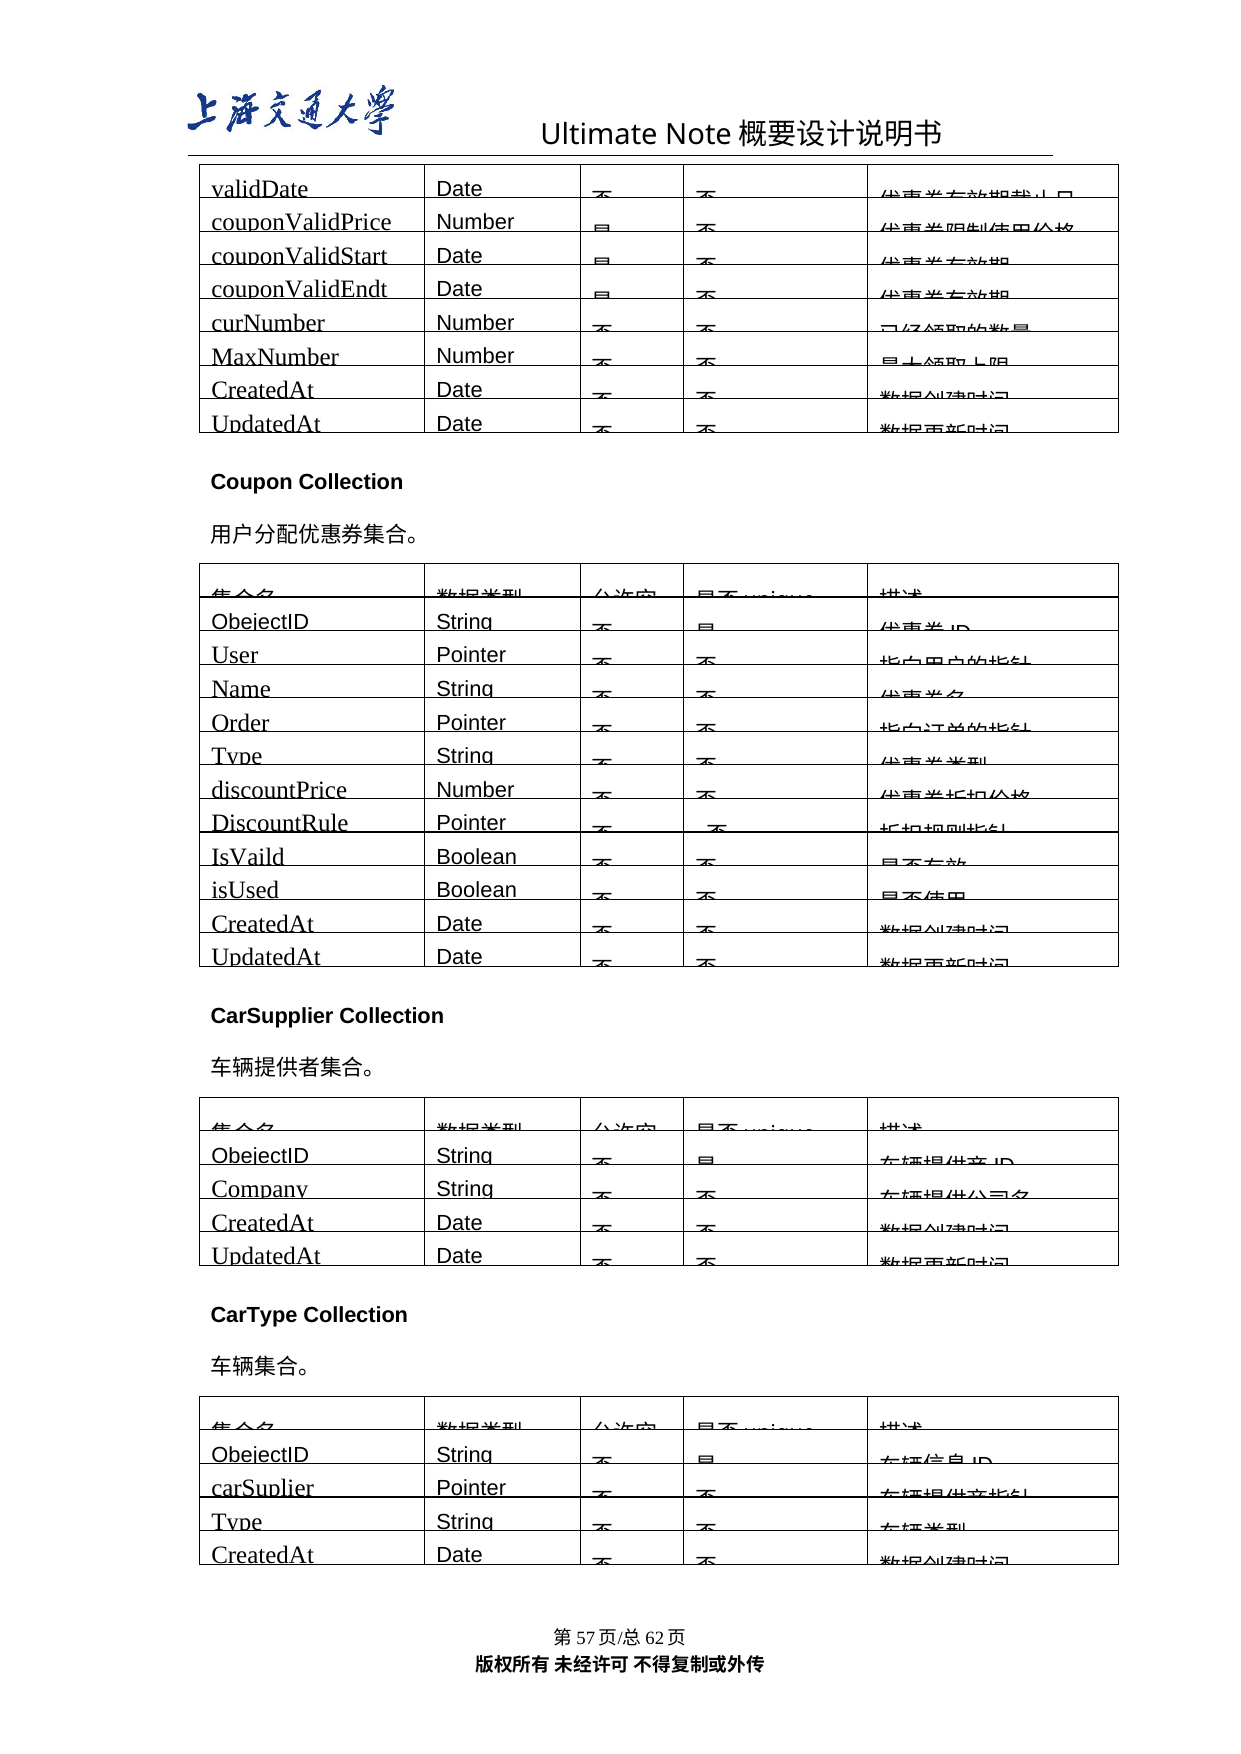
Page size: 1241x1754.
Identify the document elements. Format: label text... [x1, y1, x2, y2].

table_cell Pointer [425, 631, 580, 664]
text CarSupplier Collection [210, 999, 1055, 1032]
table_cell 优惠券限制使用价格 [868, 198, 1118, 231]
table_cell 否 [684, 900, 867, 932]
table_cell ObejectID [200, 1430, 424, 1463]
table_cell 否 [684, 1464, 867, 1496]
text 车辆集合。 [210, 1331, 1055, 1396]
table_cell 否 [581, 665, 683, 697]
table_cell 否 [581, 299, 683, 331]
text CarType Collection [210, 1298, 1055, 1331]
table_cell 车辆类型 [868, 1498, 1118, 1530]
table_cell UpdatedAt [200, 399, 424, 432]
table_cell String [425, 665, 580, 697]
table_cell 否 [581, 799, 683, 831]
table_cell 否 [581, 765, 683, 798]
table_cell 否 [581, 598, 683, 630]
table_cell 否 [581, 1531, 683, 1563]
table_cell 车辆信息 ID [868, 1430, 1118, 1463]
table_cell 指向订单的指针 [868, 698, 1118, 731]
table_cell 否 [581, 165, 683, 197]
table_cell couponValidEndt [200, 265, 424, 298]
table_cell Date [425, 1232, 580, 1264]
table_cell 否 [581, 1199, 683, 1231]
table_header 是否unique [684, 1397, 867, 1429]
table_cell 是 [684, 1131, 867, 1164]
table_cell 否 [684, 1498, 867, 1530]
table_cell UpdatedAt [200, 933, 424, 966]
table_cell ObejectID [200, 598, 424, 630]
table_cell 否 [684, 1232, 867, 1264]
table_cell 车辆提供公司名 [868, 1165, 1118, 1197]
table_cell CreatedAt [200, 1199, 424, 1231]
table_header 描述 [868, 564, 1118, 596]
table_cell 否 [581, 332, 683, 365]
table_cell 数据创建时间 [868, 366, 1118, 398]
table_cell String [425, 1430, 580, 1463]
table_cell 是否使用 [868, 866, 1118, 898]
table_header 是否unique [684, 564, 867, 596]
table_cell Number [425, 299, 580, 331]
table_cell 否 [581, 399, 683, 432]
table_cell 否 [684, 1165, 867, 1197]
table_cell Date [425, 933, 580, 966]
text Coupon Collection [210, 465, 1055, 498]
table_cell 优惠券有效期 [868, 265, 1118, 298]
table_cell 优惠券名 [868, 665, 1118, 697]
table_cell 否 [684, 732, 867, 764]
table_header 集合名 [200, 1098, 424, 1130]
table_cell 是 [684, 1430, 867, 1463]
table_cell 指向用户的指针 [868, 631, 1118, 664]
table_cell 否 [581, 631, 683, 664]
table_cell String [425, 1165, 580, 1197]
table_header 描述 [868, 1098, 1118, 1130]
table_cell 优惠券 ID [868, 598, 1118, 630]
table_cell couponValidStart [200, 232, 424, 264]
table_cell 车辆提供商指针 [868, 1464, 1118, 1496]
table_cell validDate [200, 165, 424, 197]
table_cell 否 [684, 366, 867, 398]
table_cell 否 [581, 698, 683, 731]
table_cell 是 [581, 232, 683, 264]
table_cell String [425, 1498, 580, 1530]
table_cell UpdatedAt [200, 1232, 424, 1264]
table_cell 优惠券有效期 [868, 232, 1118, 264]
table_cell 否 [684, 833, 867, 865]
table_header 数据类型 [425, 564, 580, 596]
table_header 允许空 [581, 1397, 683, 1429]
table_cell 是 [581, 265, 683, 298]
table_cell DiscountRule [200, 799, 424, 831]
table_cell CreatedAt [200, 900, 424, 932]
table_cell 否 [581, 833, 683, 865]
table_cell 否 [581, 1165, 683, 1197]
table_cell Date [425, 900, 580, 932]
table_cell 否 [581, 1498, 683, 1530]
table_cell couponValidPrice [200, 198, 424, 231]
table_cell 否 [684, 265, 867, 298]
table_cell 数据创建时间 [868, 900, 1118, 932]
table_cell 否 [581, 900, 683, 932]
table_cell 否 [581, 366, 683, 398]
table_cell 否 [684, 198, 867, 231]
table_header 集合名 [200, 1397, 424, 1429]
table_cell MaxNumber [200, 332, 424, 365]
table_cell curNumber [200, 299, 424, 331]
table_cell 否 [684, 765, 867, 798]
table_cell 否 [684, 1531, 867, 1563]
table_cell 数据更新时间 [868, 933, 1118, 966]
table_cell Date [425, 1531, 580, 1563]
table_cell 优惠券有效期截止日 [868, 165, 1118, 197]
table_cell 否 [684, 165, 867, 197]
table_cell Company [200, 1165, 424, 1197]
table_cell 否 [684, 866, 867, 898]
table_cell 否 [684, 698, 867, 731]
table_cell ObejectID [200, 1131, 424, 1164]
table_cell 折扣规则指针 [868, 799, 1118, 831]
table_cell Date [425, 232, 580, 264]
table_cell 数据创建时间 [868, 1199, 1118, 1231]
table_cell CreatedAt [200, 366, 424, 398]
table_cell Pointer [425, 1464, 580, 1496]
table_cell User [200, 631, 424, 664]
table_cell Boolean [425, 866, 580, 898]
table_cell 数据创建时间 [868, 1531, 1118, 1563]
table_cell 否 [581, 933, 683, 966]
table_cell 最大领取上限 [868, 332, 1118, 365]
text 用户分配优惠券集合。 [210, 498, 1055, 563]
table_cell 否 [684, 1199, 867, 1231]
table_cell Date [425, 265, 580, 298]
table_cell 否 [581, 1464, 683, 1496]
table_cell Number [425, 198, 580, 231]
text 车辆提供者集合。 [210, 1032, 1055, 1097]
table_cell 否 [684, 799, 867, 831]
table_cell 否 [684, 232, 867, 264]
table_header 数据类型 [425, 1397, 580, 1429]
table_header 允许空 [581, 1098, 683, 1130]
table_cell Type [200, 732, 424, 764]
table_header 允许空 [581, 564, 683, 596]
table_cell 否 [684, 631, 867, 664]
table_cell Date [425, 399, 580, 432]
table_cell IsVaild [200, 833, 424, 865]
table_cell 否 [581, 1232, 683, 1264]
table_cell 否 [581, 1131, 683, 1164]
table_cell discountPrice [200, 765, 424, 798]
table_cell Pointer [425, 799, 580, 831]
table_cell 车辆提供商 ID [868, 1131, 1118, 1164]
table_cell Date [425, 1199, 580, 1231]
table_cell String [425, 1131, 580, 1164]
table_header 描述 [868, 1397, 1118, 1429]
table_cell 是否有效 [868, 833, 1118, 865]
table_cell 是 [581, 198, 683, 231]
table_cell Date [425, 366, 580, 398]
table_cell isUsed [200, 866, 424, 898]
table_cell Number [425, 765, 580, 798]
table_cell 否 [684, 299, 867, 331]
table_header 是否unique [684, 1098, 867, 1130]
table_cell String [425, 598, 580, 630]
table_cell Name [200, 665, 424, 697]
table_cell 否 [684, 399, 867, 432]
table_cell 已经领取的数量 [868, 299, 1118, 331]
table_cell Date [425, 165, 580, 197]
table_cell 优惠券折扣价格 [868, 765, 1118, 798]
table_header 数据类型 [425, 1098, 580, 1130]
table_cell 否 [684, 665, 867, 697]
table_cell 否 [684, 332, 867, 365]
table_cell 否 [581, 866, 683, 898]
table_header 集合名 [200, 564, 424, 596]
table_cell CreatedAt [200, 1531, 424, 1563]
table_cell Order [200, 698, 424, 731]
table_cell 数据更新时间 [868, 399, 1118, 432]
table_cell 优惠券类型 [868, 732, 1118, 764]
picture [187, 85, 394, 135]
table_cell Boolean an [425, 833, 580, 865]
table_cell 数据更新时间 [868, 1232, 1118, 1264]
table_cell String [425, 732, 580, 764]
table_cell carSuplier [200, 1464, 424, 1496]
table_cell Number [425, 332, 580, 365]
table_cell Pointer [425, 698, 580, 731]
table_cell 否 [684, 933, 867, 966]
table_cell 是 [684, 598, 867, 630]
table_cell 否 [581, 1430, 683, 1463]
table_cell 否 [581, 732, 683, 764]
table_cell Type [200, 1498, 424, 1530]
